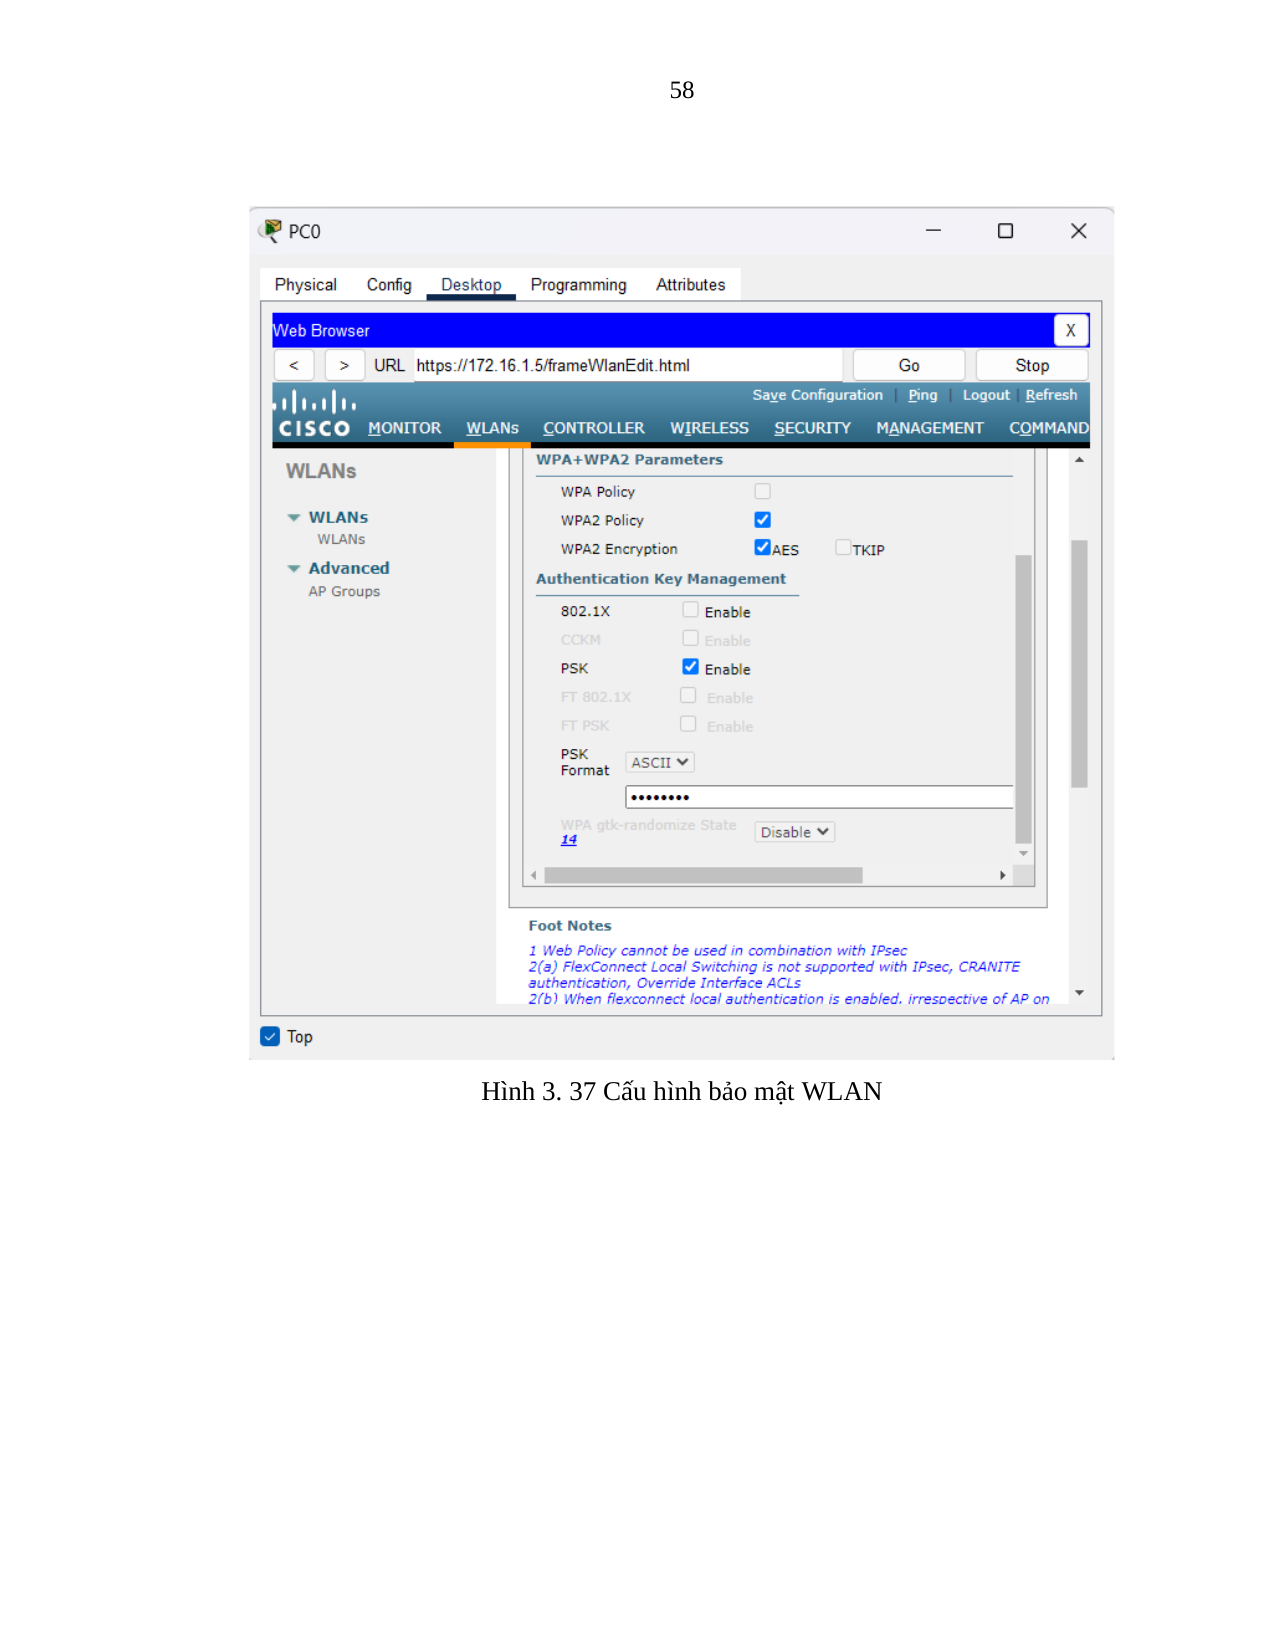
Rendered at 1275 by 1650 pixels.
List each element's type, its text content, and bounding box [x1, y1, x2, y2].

picture [249, 206, 1115, 1060]
list Hình 3. 37 Cấu hình bảo mật WLAN [207, 1075, 1157, 1106]
